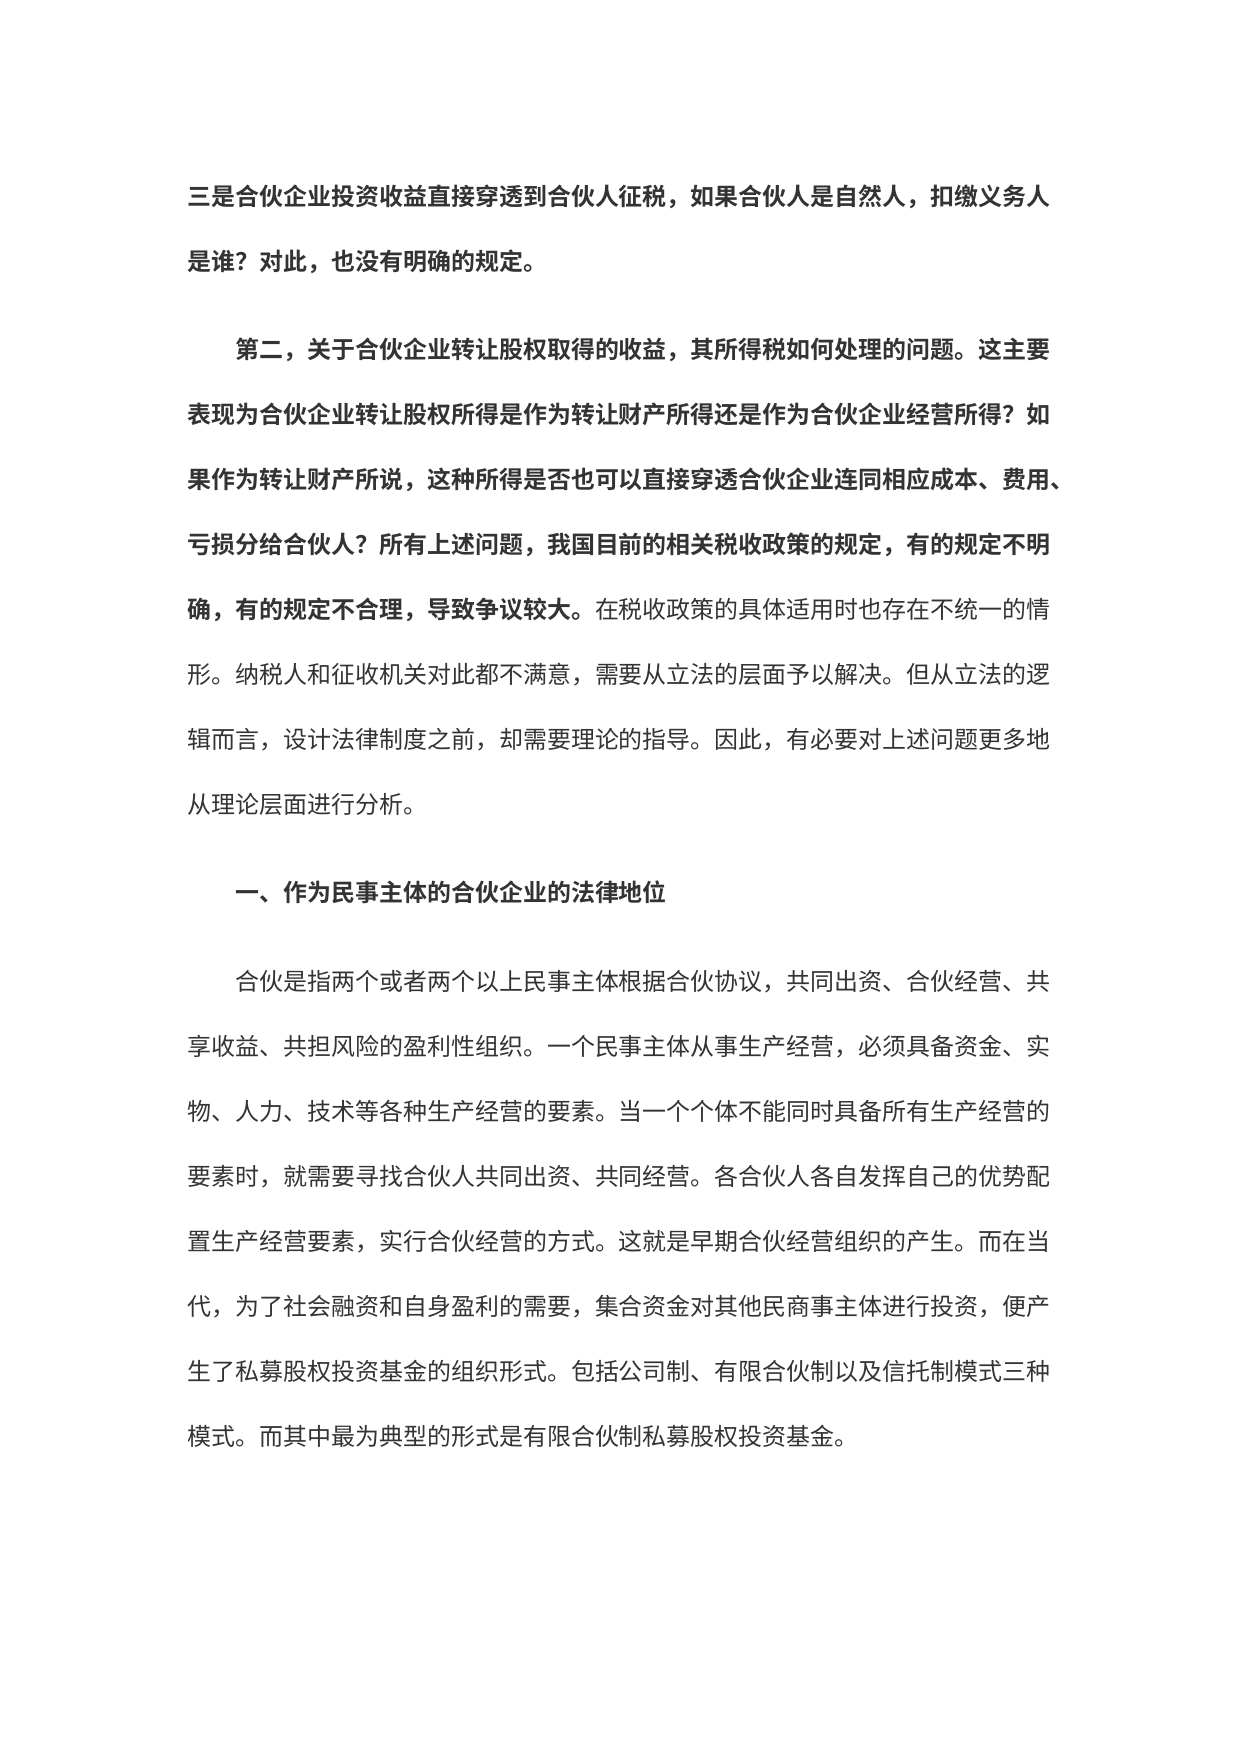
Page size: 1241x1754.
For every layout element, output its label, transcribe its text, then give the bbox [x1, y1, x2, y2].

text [187, 162, 1053, 292]
text 一、作为民事主体的合伙企业的法律地位 [187, 859, 1053, 924]
text 合伙是指两个或者两个以上民事主体根据合伙协议，共同出资、合伙经营、共享收益、共担风险的盈利性组织。一个民事主体从事生产经营，必须具备资金、实物、人力、技术等各种生产经营的要素。当一个个体不能同时具备所有生产经营的要素时，就需要寻找合伙人共同出资、共同经营。各合伙人各自发挥自己的优势配置生产经营要素，实行合伙经营的方式。这就是早期合伙经营组织的产生。而在当代，为了社会融资和自身盈利的需要，集合资金对其他民商事主体进行投资，便产生了私募股权投资基金的组织形式。包括公司制、有限合伙制以及信托制模式三种模式。而其中最为典型的形式是有限合伙制私募股权投资基金。 [187, 947, 1053, 1467]
text 第二，关于合伙企业转让股权取得的收益，其所得税如何处理的问题。这主要表现为合伙企业转让股权所得是作为转让财产所得还是作为合伙企业经营所得？如果作为转让财产所说，这种所得是否也可以直接穿透合伙企业连同相应成本、费用、亏损分给合伙人？所有上述问题，我国目前的相关税收政策的规定，有的规定不明确，有的规定不合理，导致争议较大。在税收政策的具体适用时也存在不统一的情形。纳税人和征收机关对此都不满意，需要从立法的层面予以解决。但从立法的逻辑而言，设计法律制度之前，却需要理论的指导。因此，有必要对上述问题更多地从理论层面进行分析。 [187, 315, 1053, 835]
